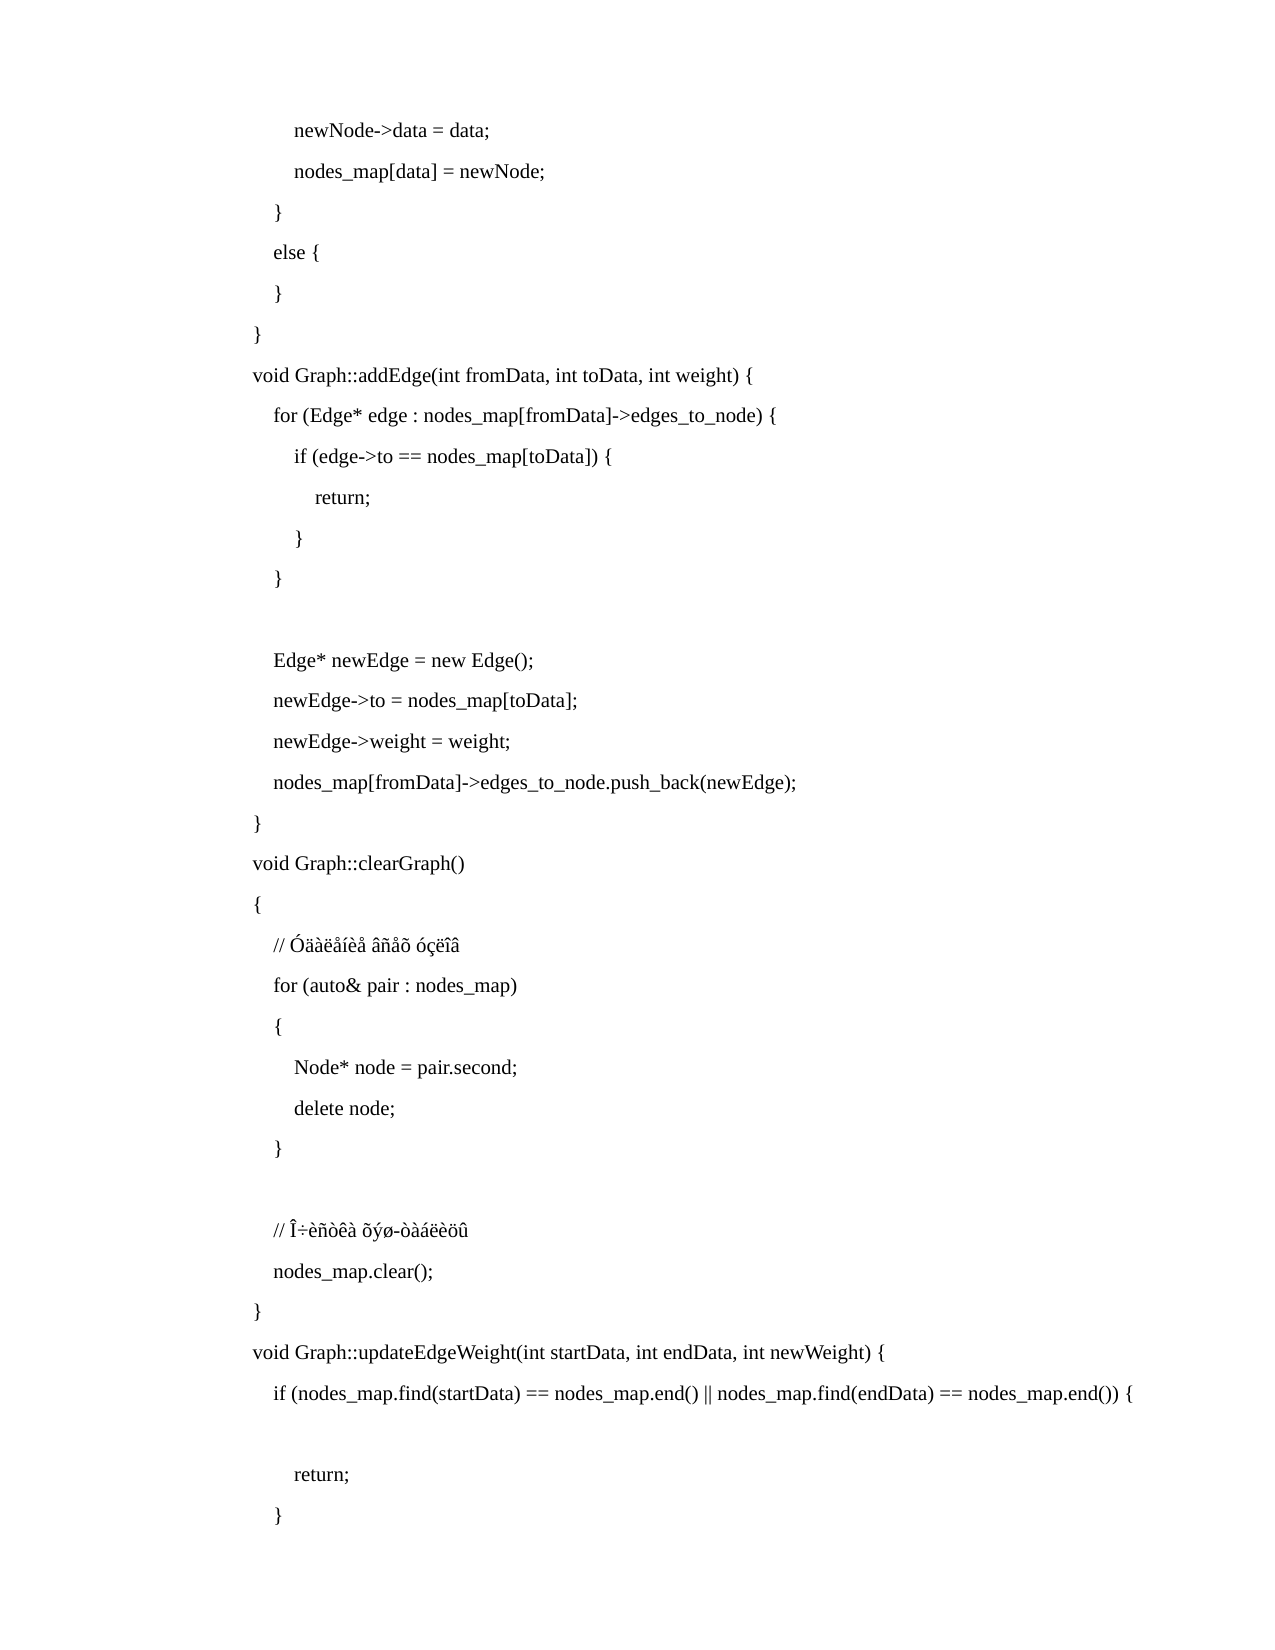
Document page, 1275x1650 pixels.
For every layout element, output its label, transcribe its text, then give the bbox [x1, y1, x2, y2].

text // Î÷èñòêà õýø-òàáëèöû [177, 1218, 1186, 1242]
text } [177, 322, 1186, 346]
text void Graph::addEdge(int fromData, int toData, int weight) { [177, 362, 1186, 387]
text newEdge->weight = weight; [177, 729, 1186, 753]
text nodes_map[data] = newNode; [177, 159, 1186, 183]
text for (Edge* edge : nodes_map[fromData]->edges_to_node) { [177, 403, 1186, 427]
text if (edge->to == nodes_map[toData]) { [177, 444, 1186, 468]
text // Óäàëåíèå âñåõ óçëîâ [177, 933, 1186, 957]
text return; [177, 1462, 1186, 1486]
text Node* node = pair.second; [177, 1055, 1186, 1079]
text if (nodes_map.find(startData) == nodes_map.end() || nodes_map.find(endData) == nodes_map.end()) { [177, 1381, 1186, 1405]
text } [177, 1136, 1186, 1160]
text void Graph::clearGraph() [177, 851, 1186, 875]
text for (auto& pair : nodes_map) [177, 973, 1186, 997]
text } [177, 566, 1186, 590]
text Edge* newEdge = new Edge(); [177, 648, 1186, 672]
text newNode->data = data; [177, 118, 1186, 142]
text nodes_map[fromData]->edges_to_node.push_back(newEdge); [177, 770, 1186, 794]
text return; [177, 485, 1186, 509]
text void Graph::updateEdgeWeight(int startData, int endData, int newWeight) { [177, 1340, 1186, 1364]
text } [177, 199, 1186, 224]
text delete node; [177, 1096, 1186, 1120]
text } [177, 1503, 1186, 1527]
text newEdge->to = nodes_map[toData]; [177, 688, 1186, 712]
text } [177, 281, 1186, 305]
text } [177, 811, 1186, 834]
text else { [177, 240, 1186, 264]
text nodes_map.clear(); [177, 1258, 1186, 1283]
text } [177, 1299, 1186, 1323]
text { [177, 892, 1186, 916]
text } [177, 525, 1186, 549]
text { [177, 1014, 1186, 1038]
